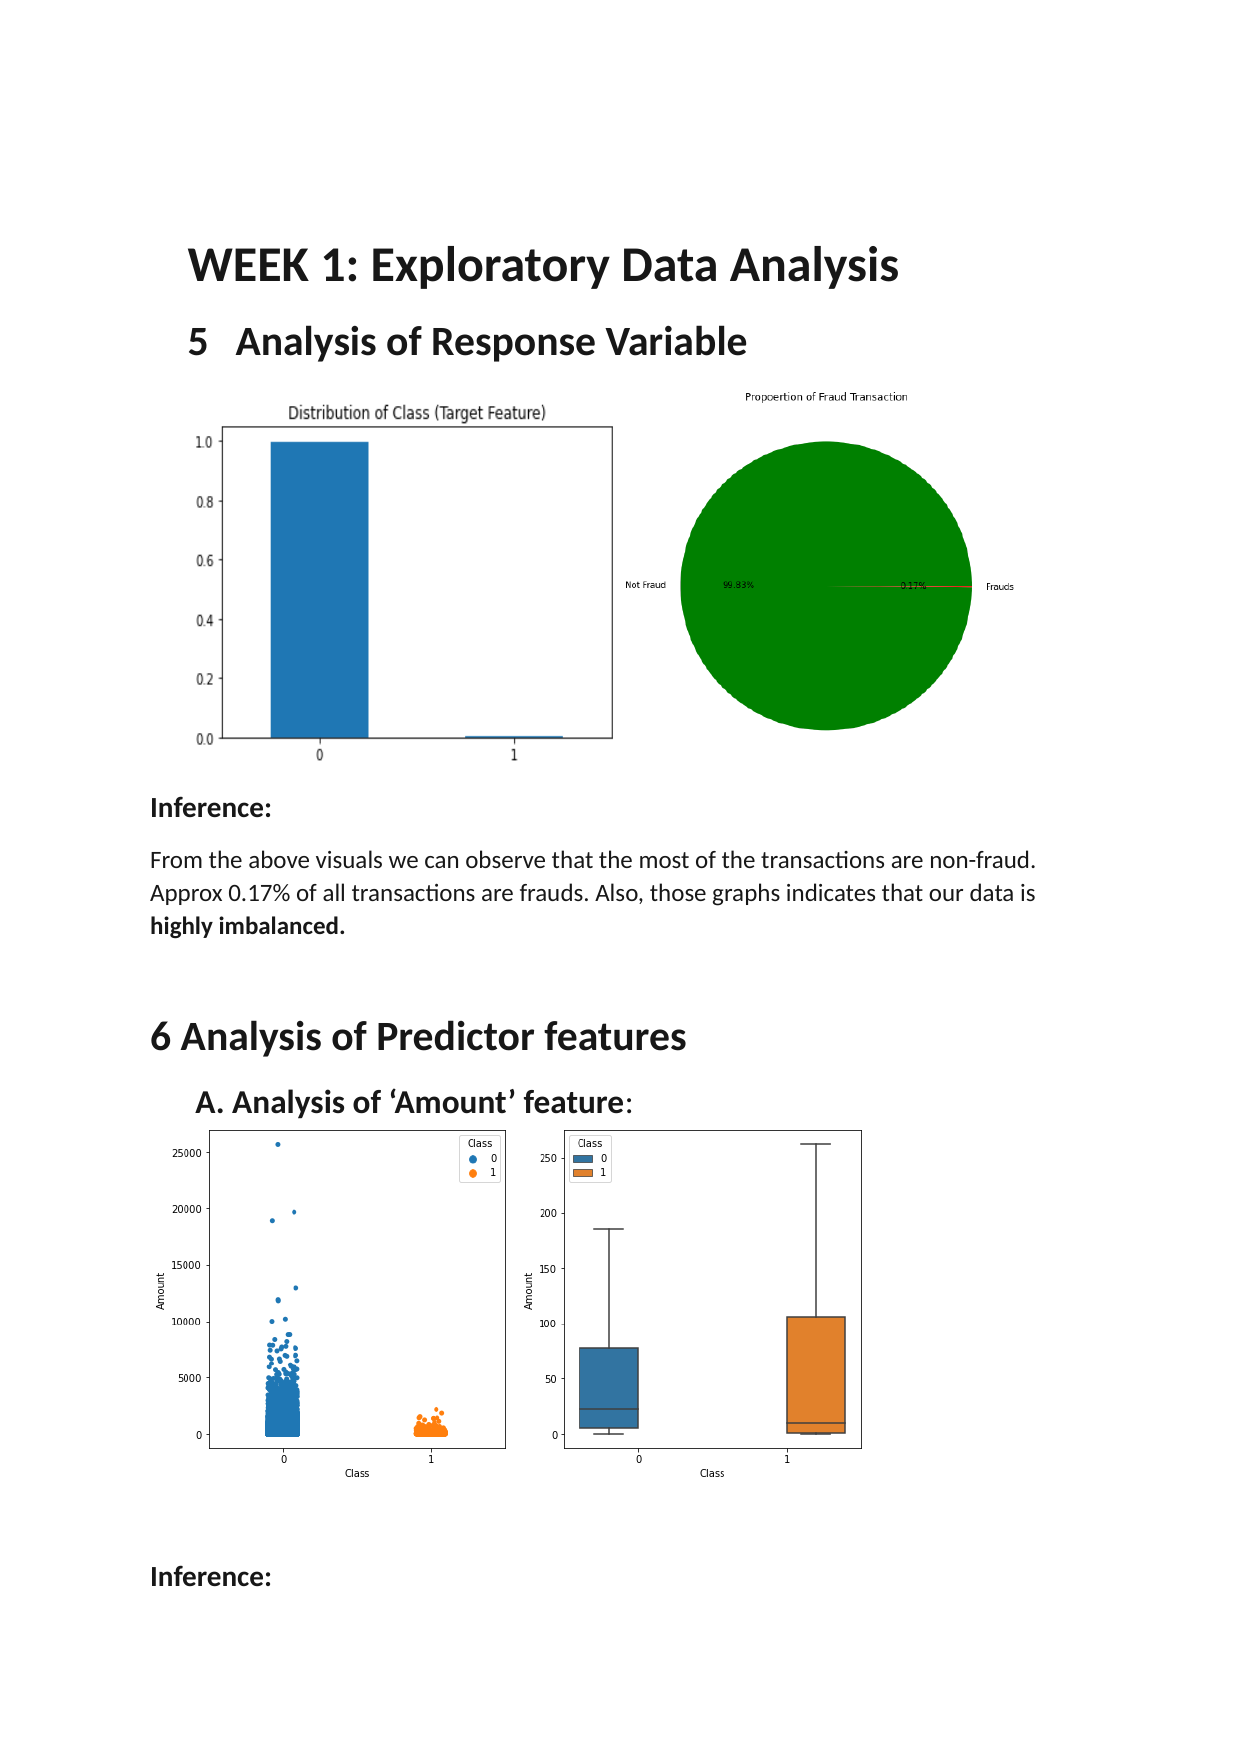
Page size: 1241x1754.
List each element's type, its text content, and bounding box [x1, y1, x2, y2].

picture [150, 1123, 866, 1485]
picture [187, 386, 1019, 772]
text From the above visuals we can observe that the most of the transactions are non-fraud. Approx 0.17% of all transactions are frauds. Also, those graphs indicates that our data is highly imbalanced. [150, 845, 1090, 941]
text Inference: [150, 1558, 1090, 1593]
text Inference: [150, 789, 1090, 825]
text WEEK 1: Exploratory Data Analysis [187, 232, 1090, 293]
text 6 Analysis of Predictor features [150, 1010, 1090, 1061]
list Analysis of Response Variable [187, 315, 1090, 366]
